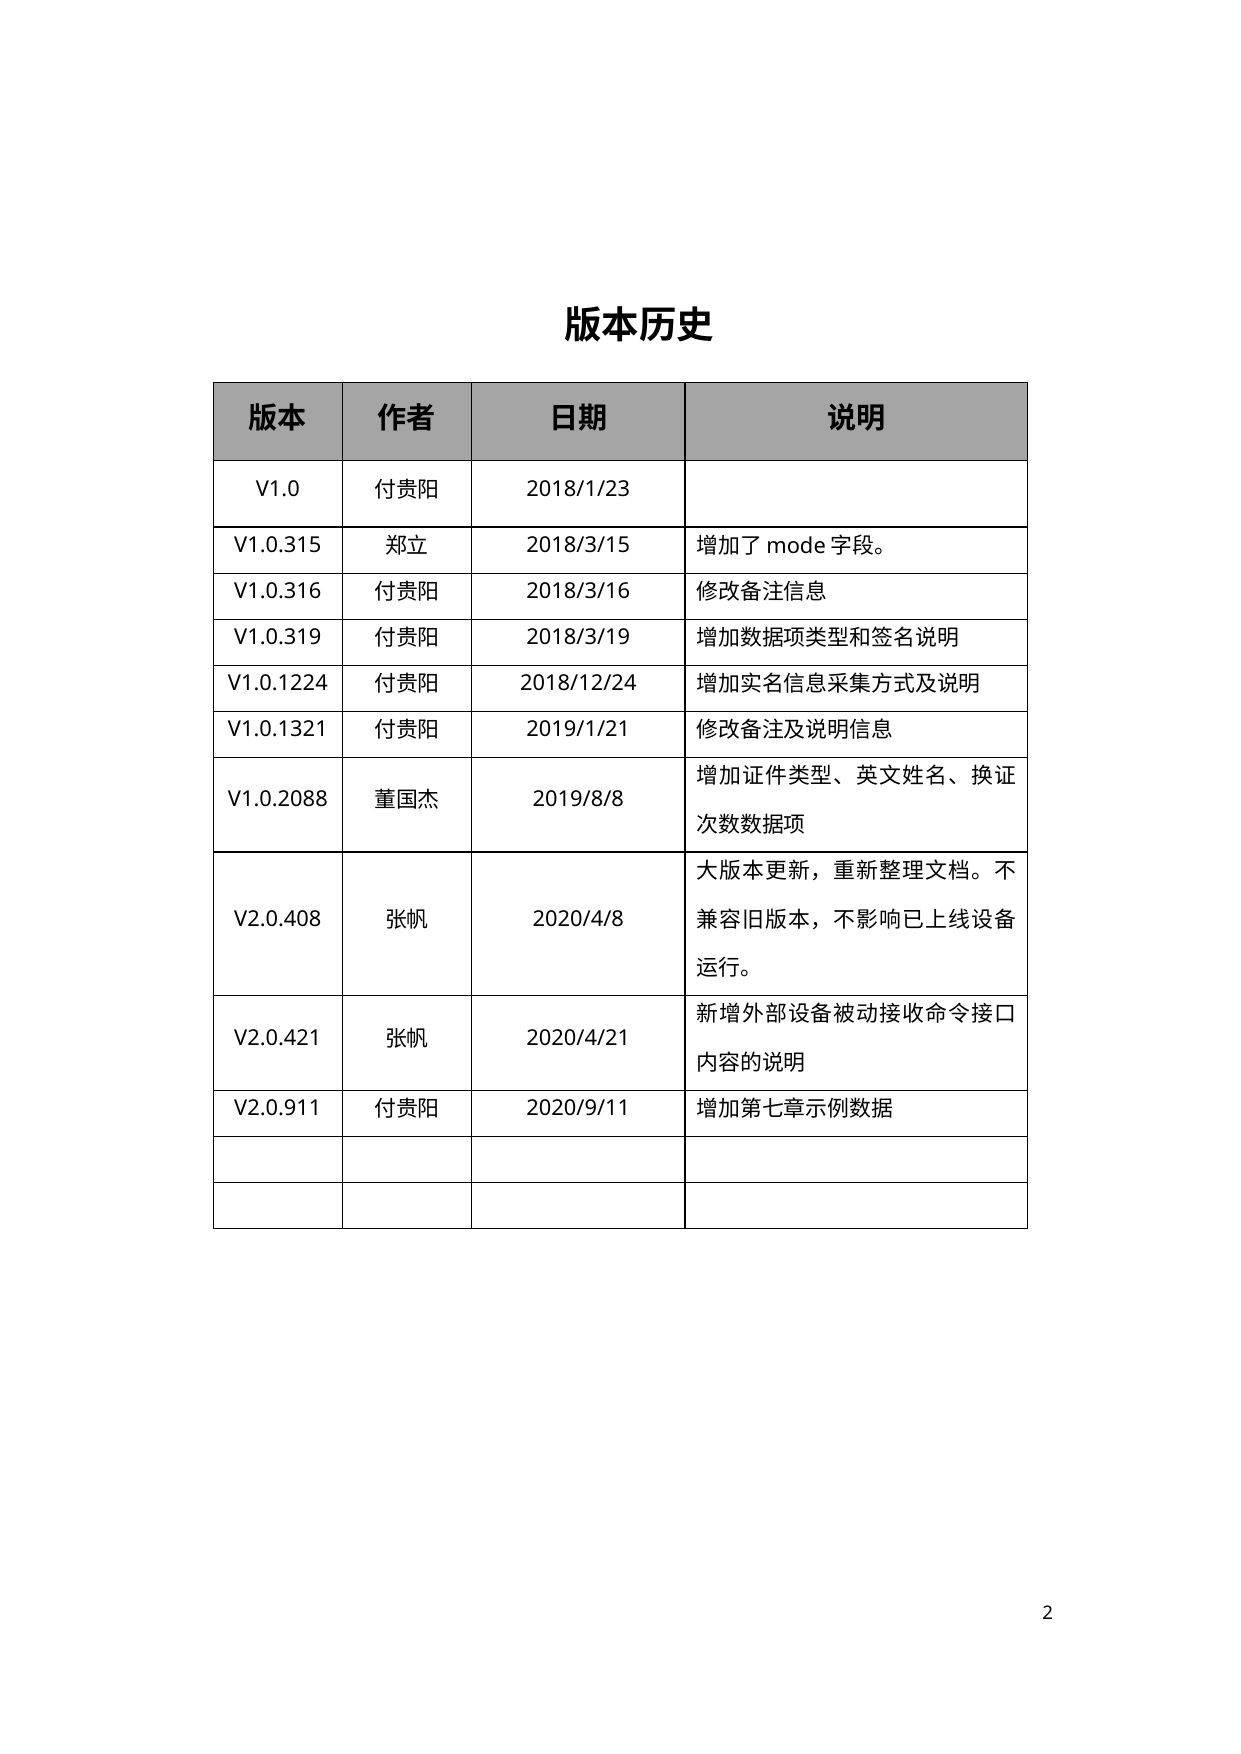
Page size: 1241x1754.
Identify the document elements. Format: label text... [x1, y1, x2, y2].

table_cell 2018/3/16 [472, 574, 684, 618]
table_cell V1.0.316 [214, 574, 342, 618]
table_cell V1.0.1321 [214, 712, 342, 757]
table_cell V1.0.319 [214, 620, 342, 664]
table_cell 新增外部设备被动接收命令接口内容的说明 [686, 996, 1027, 1090]
table_cell 增加实名信息采集方式及说明 [686, 666, 1027, 711]
table_cell [343, 1137, 471, 1182]
table_header 日期 [472, 383, 684, 460]
table_cell 增加数据项类型和签名说明 [686, 620, 1027, 664]
table_cell [214, 1137, 342, 1182]
table_cell 2019/1/21 [472, 712, 684, 757]
table_cell 增加证件类型、英文姓名、换证次数数据项 [686, 758, 1027, 851]
table_cell 2018/12/24 [472, 666, 684, 711]
table_cell V1.0.1224 [214, 666, 342, 711]
table_cell 付贵阳 [343, 620, 471, 664]
table_cell [343, 1183, 471, 1228]
table_cell V2.0.911 [214, 1091, 342, 1136]
table_header 说明 [686, 383, 1027, 460]
table_cell [472, 1137, 684, 1182]
table_header 作者 [343, 383, 471, 460]
table_cell 2019/8/8 [472, 758, 684, 851]
table_cell 董国杰 [343, 758, 471, 851]
table_cell 张帆 [343, 853, 471, 995]
table_cell 郑立 [343, 528, 471, 572]
table_cell V1.0.315 [214, 528, 342, 572]
table_cell 付贵阳 [343, 1091, 471, 1136]
table_cell [686, 1183, 1027, 1228]
table_cell 修改备注及说明信息 [686, 712, 1027, 757]
table_cell 2020/4/21 [472, 996, 684, 1090]
table_cell 大版本更新，重新整理文档。不兼容旧版本，不影响已上线设备运行。 [686, 853, 1027, 995]
table_cell [686, 1137, 1027, 1182]
table_cell [686, 461, 1027, 526]
table_cell 2020/9/11 [472, 1091, 684, 1136]
table_cell 2018/3/19 [472, 620, 684, 664]
table_cell 2018/1/23 [472, 461, 684, 526]
table_cell 2018/3/15 [472, 528, 684, 572]
table_cell 增加了mode字段。 [686, 528, 1027, 572]
table_cell 修改备注信息 [686, 574, 1027, 618]
table_header 版本 [214, 383, 342, 460]
table_cell 付贵阳 [343, 461, 471, 526]
table_cell 增加第七章示例数据 [686, 1091, 1027, 1136]
table_cell V1.0.2088 [214, 758, 342, 851]
table_cell V1.0 [214, 461, 342, 526]
table_cell V2.0.408 [214, 853, 342, 995]
table_cell 张帆 [343, 996, 471, 1090]
table_cell 付贵阳 [343, 666, 471, 711]
table_cell 2020/4/8 [472, 853, 684, 995]
table_cell [472, 1183, 684, 1228]
table_cell 付贵阳 [343, 574, 471, 618]
table_cell V2.0.421 [214, 996, 342, 1090]
table_cell 付贵阳 [343, 712, 471, 757]
table_cell [214, 1183, 342, 1228]
text 版本历史 [187, 290, 1053, 355]
